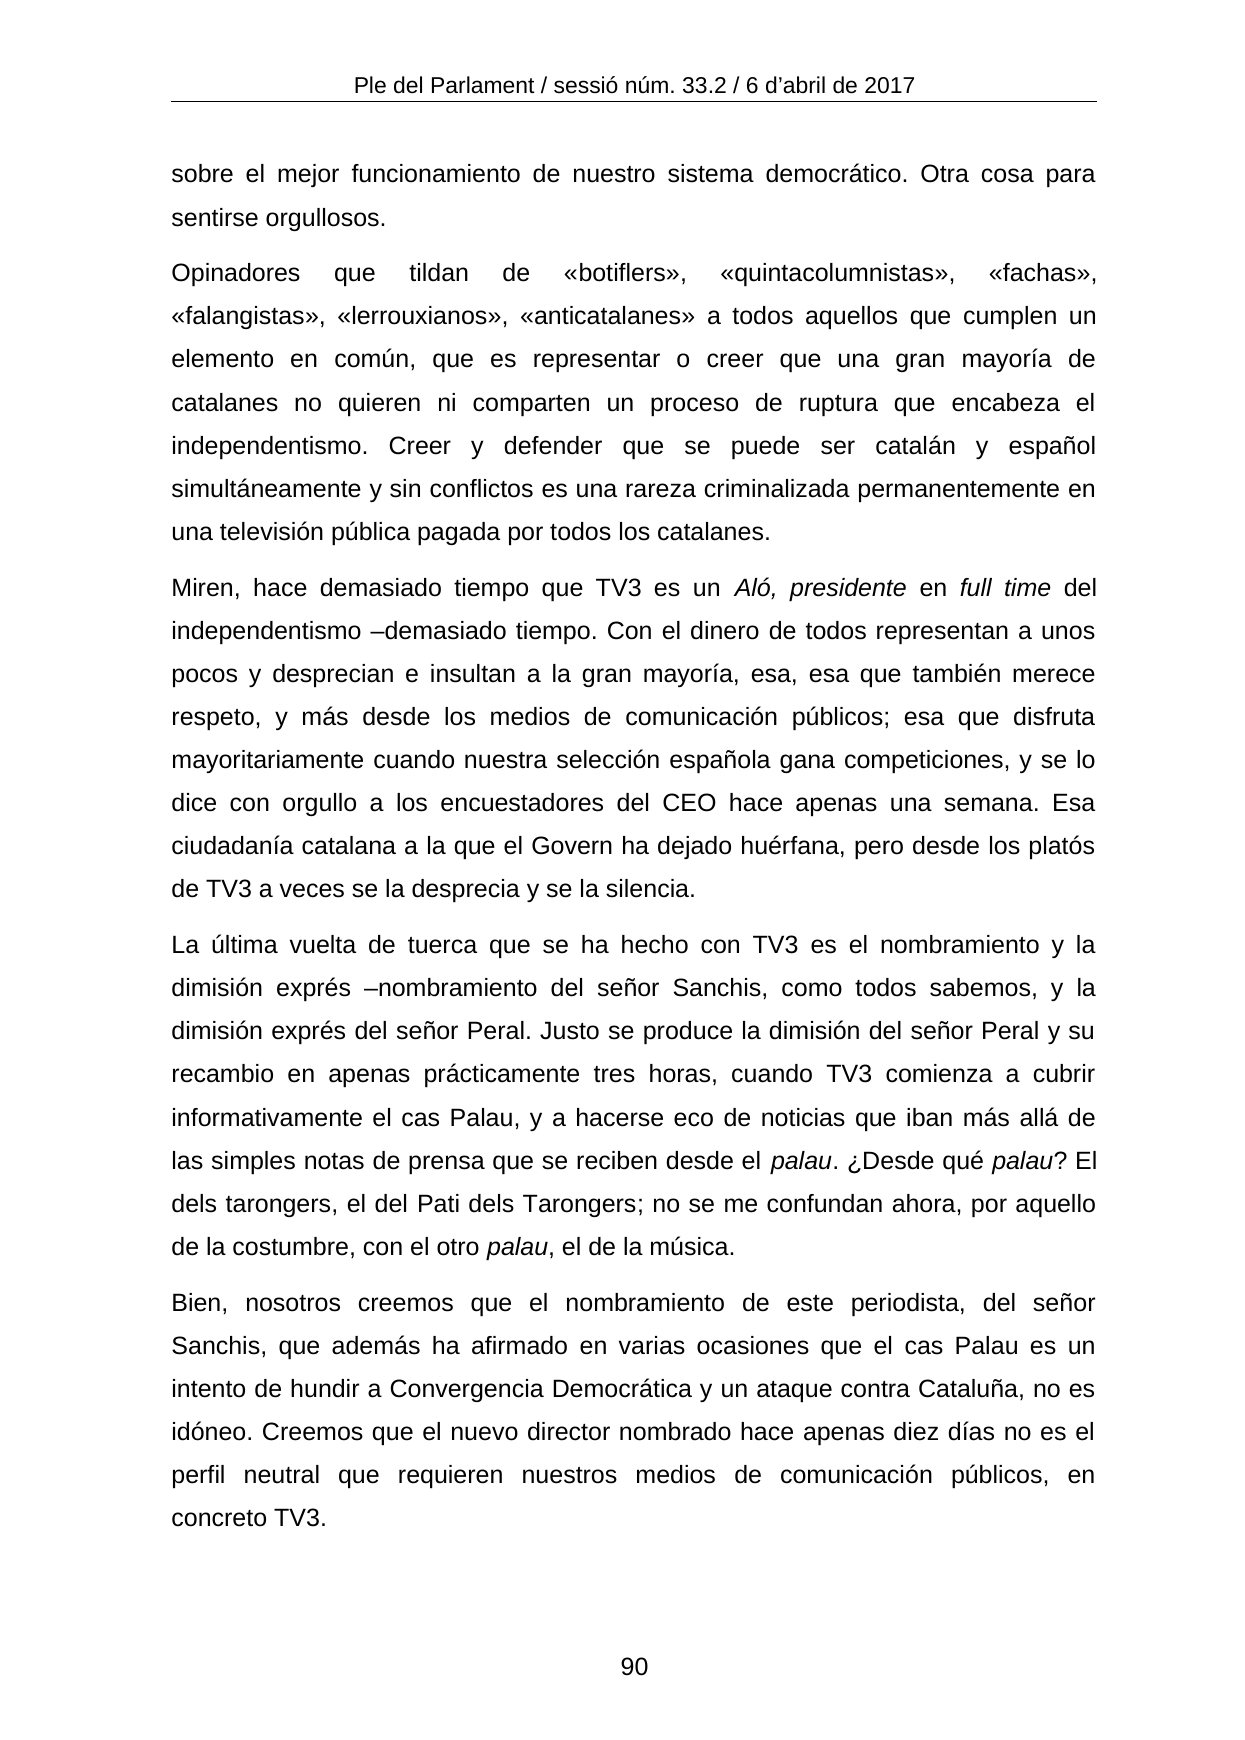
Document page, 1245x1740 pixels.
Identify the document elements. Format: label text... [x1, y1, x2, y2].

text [171, 159, 1097, 231]
text La última vuelta de tuerca que se ha hecho con TV3 es el nombramiento y la dimisión exprés –nombramiento del señor Sanchis, como todos sabemos, y la dimisión exprés del señor Peral. Justo se produce la dimisión del señor Peral y su recambio en apenas prácticamente tres horas, cuando TV3 comienza a cubrir informativamente el cas Palau, y a hacerse eco de noticias que iban más allá de las simples notas de prensa que se reciben desde el palau. ¿Desde qué palau? El dels tarongers, el del Pati dels Tarongers; no se me confundan ahora, por aquello de la costumbre, con el otro palau, el de la música. [171, 930, 1097, 1261]
text Opinadores que tildan de «botiflers», «quintacolumnistas», «fachas», «falangistas», «lerrouxianos», «anticatalanes» a todos aquellos que cumplen un elemento en común, que es representar o creer que una gran mayoría de catalanes no quieren ni comparten un proceso de ruptura que encabeza el independentismo. Creer y defender que se puede ser catalán y español simultáneamente y sin conflictos es una rareza criminalizada permanentemente en una televisión pública pagada por todos los catalanes. [171, 258, 1097, 546]
text Miren, hace demasiado tiempo que TV3 es un Aló, presidente en full time del independentismo –demasiado tiempo. Con el dinero de todos representan a unos pocos y desprecian e insultan a la gran mayoría, esa, esa que también merece respeto, y más desde los medios de comunicación públicos; esa que disfruta mayoritariamente cuando nuestra selección española gana competiciones, y se lo dice con orgullo a los encuestadores del CEO hace apenas una semana. Esa ciudadanía catalana a la que el Govern ha dejado huérfana, pero desde los platós de TV3 a veces se la desprecia y se la silencia. [171, 573, 1097, 903]
text Bien, nosotros creemos que el nombramiento de este periodista, del señor Sanchis, que además ha afirmado en varias ocasiones que el cas Palau es un intento de hundir a Convergencia Democrática y un ataque contra Cataluña, no es idóneo. Creemos que el nuevo director nombrado hace apenas diez días no es el perfil neutral que requieren nuestros medios de comunicación públicos, en concreto TV3. [171, 1288, 1097, 1532]
